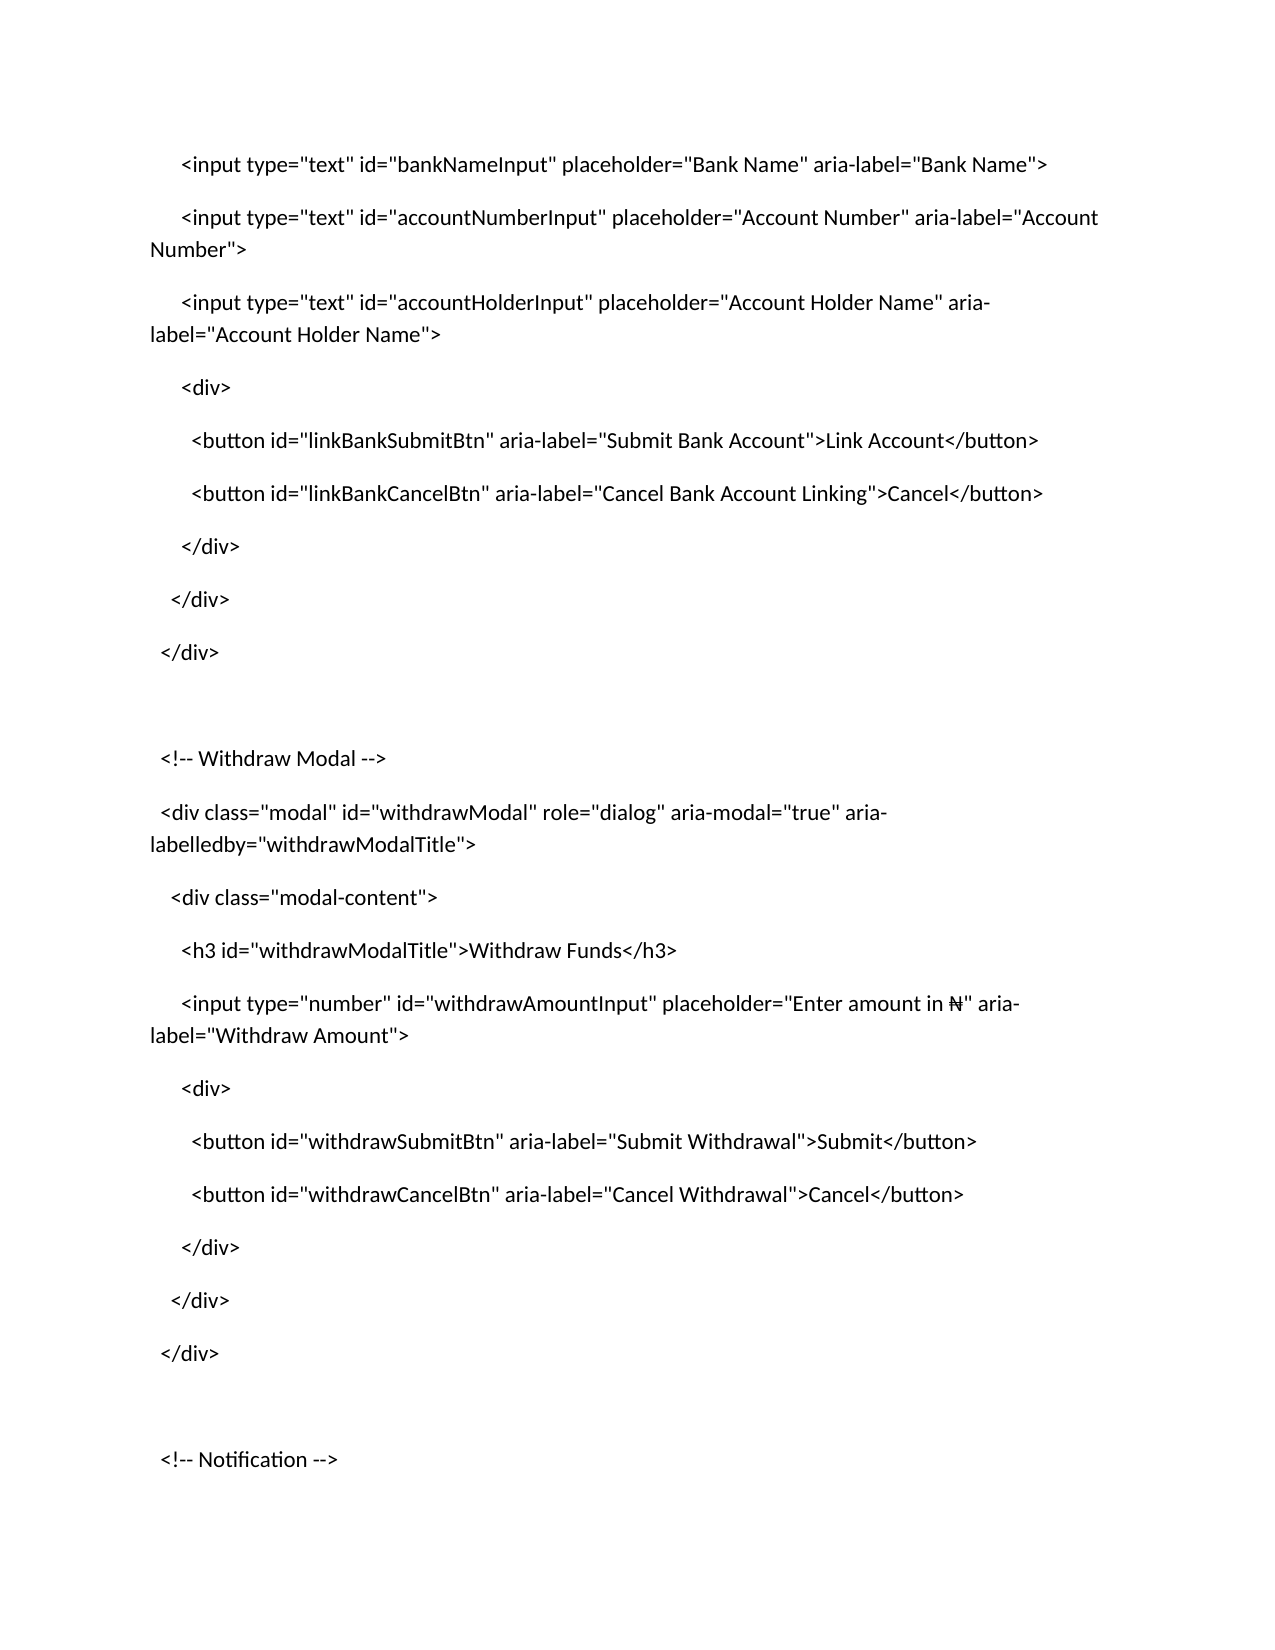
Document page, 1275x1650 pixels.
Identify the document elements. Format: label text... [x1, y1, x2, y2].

text <div class="modal" id="withdrawModal" role="dialog" aria-modal="true" aria-labelledby="withdrawModalTitle"> [150, 798, 1125, 858]
text <button id="linkBankCancelBtn" aria-label="Cancel Bank Account Linking">Cancel</button> [150, 479, 1125, 507]
text </div> [150, 1233, 1125, 1261]
text <input type="text" id="bankNameInput" placeholder="Bank Name" aria-label="Bank Name"> [150, 150, 1125, 178]
text <h3 id="withdrawModalTitle">Withdraw Funds</h3> [150, 936, 1125, 964]
text <input type="text" id="accountNumberInput" placeholder="Account Number" aria-label="Account Number"> [150, 203, 1125, 263]
text <button id="withdrawSubmitBtn" aria-label="Submit Withdrawal">Submit</button> [150, 1127, 1125, 1155]
text </div> [150, 532, 1125, 561]
text <!-- Notification --> [150, 1445, 1125, 1473]
text </div> [150, 1339, 1125, 1367]
text <div class="modal-content"> [150, 883, 1125, 911]
text <button id="withdrawCancelBtn" aria-label="Cancel Withdrawal">Cancel</button> [150, 1180, 1125, 1208]
text <input type="number" id="withdrawAmountInput" placeholder="Enter amount in ₦" aria-label="Withdraw Amount"> [150, 989, 1125, 1049]
text <div> [150, 373, 1125, 401]
text </div> [150, 586, 1125, 613]
text <input type="text" id="accountHolderInput" placeholder="Account Holder Name" aria-label="Account Holder Name"> [150, 288, 1125, 348]
text <div> [150, 1074, 1125, 1102]
text <!-- Withdraw Modal --> [150, 744, 1125, 773]
text </div> [150, 638, 1125, 667]
text </div> [150, 1286, 1125, 1314]
text <button id="linkBankSubmitBtn" aria-label="Submit Bank Account">Link Account</button> [150, 426, 1125, 454]
